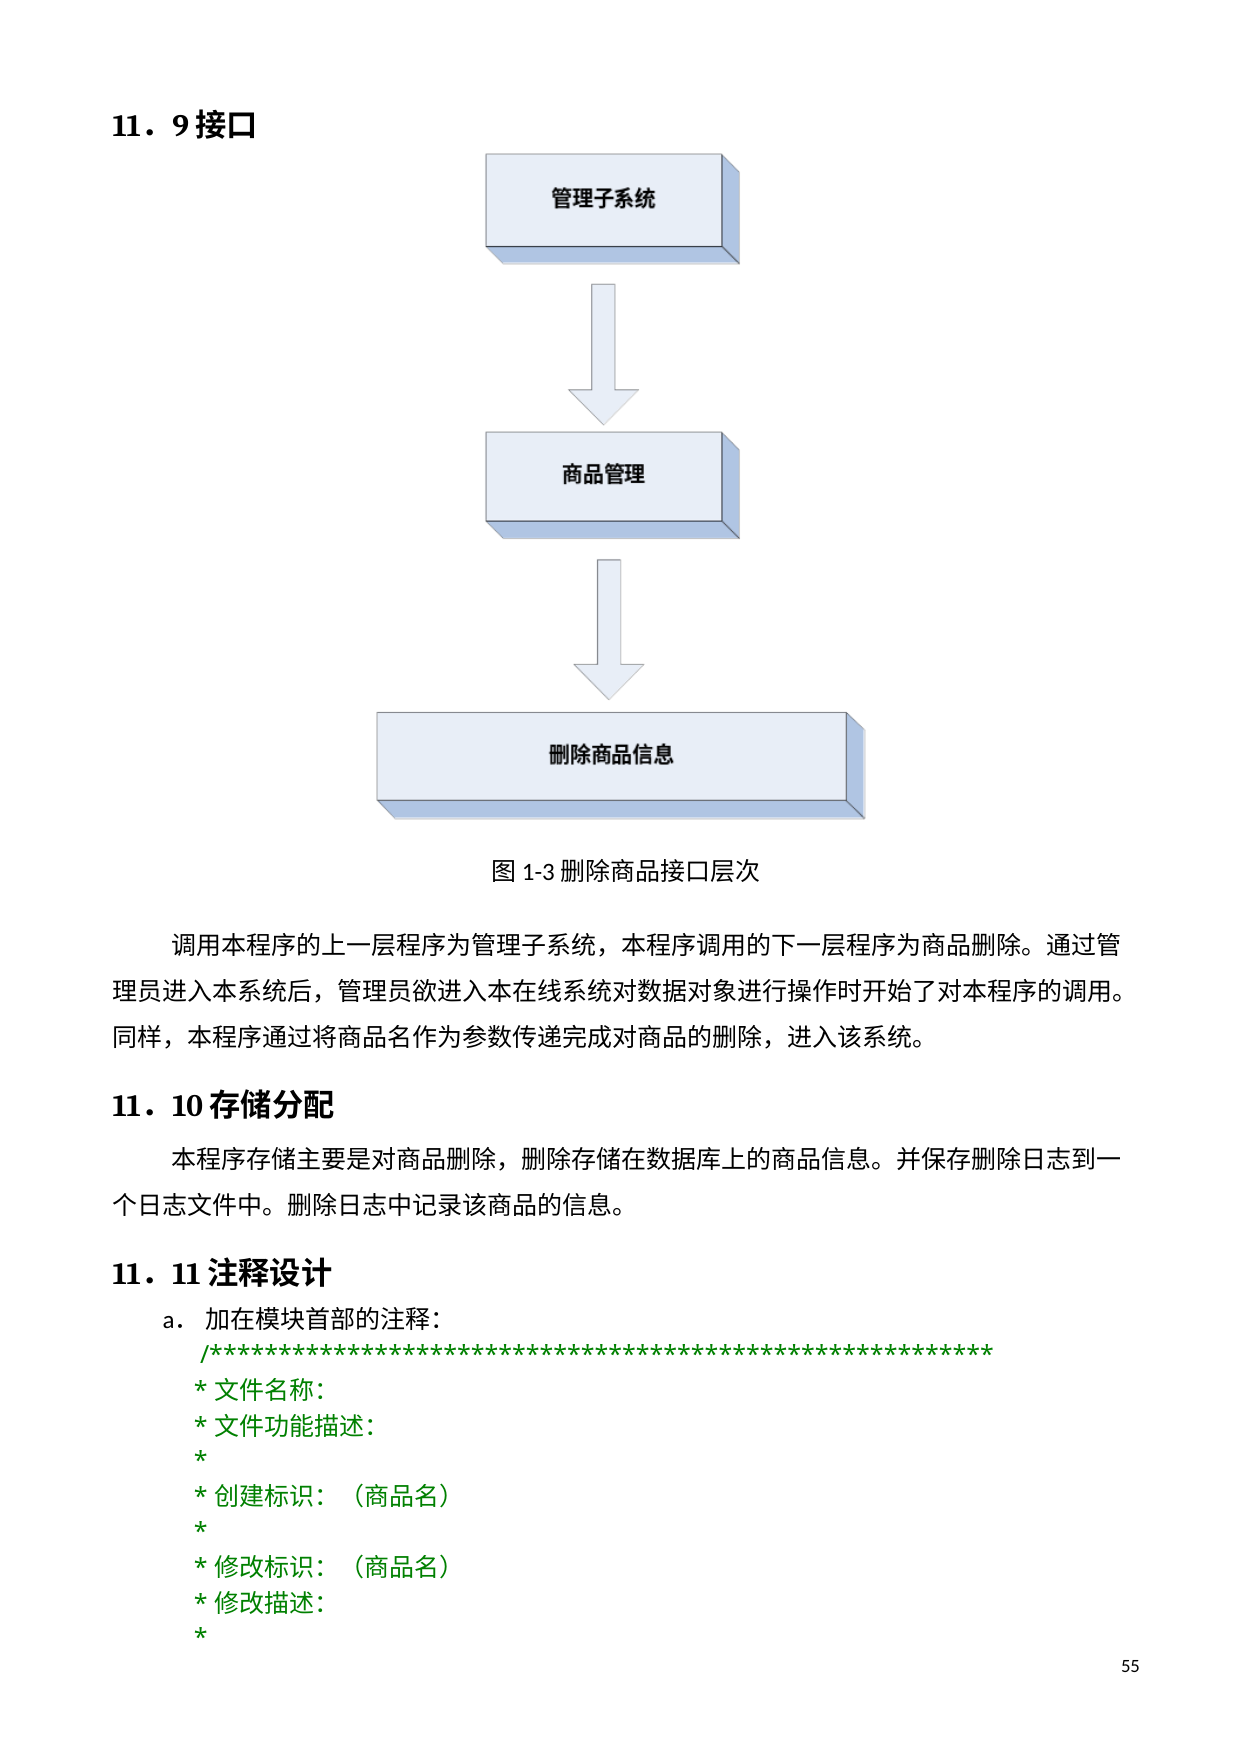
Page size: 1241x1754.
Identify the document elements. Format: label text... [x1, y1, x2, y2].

text * 修改标识：（商品名） [187, 1547, 1140, 1583]
text * 创建标识：（商品名） [187, 1477, 1140, 1513]
text * 修改描述： [187, 1583, 1140, 1620]
subtitle 11．11注释设计 [112, 1248, 1140, 1294]
text 调用本程序的上一层程序为管理子系统，本程序调用的下一层程序为商品删除。通过管理员进入本系统后，管理员欲进入本在线系统对数据对象进行操作时开始了对本程序的调用。同样，本程序通过将商品名作为参数传递完成对商品的删除，进入该系统。 [112, 918, 1140, 1055]
subtitle 11．10存储分配 [112, 1080, 1140, 1126]
text * [187, 1513, 1140, 1547]
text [187, 1336, 1140, 1370]
text 图1-3 删除商品接口层次 [112, 851, 1140, 887]
text * 文件名称： [187, 1370, 1140, 1407]
text 本程序存储主要是对商品删除，删除存储在数据库上的商品信息。并保存删除日志到一个日志文件中。删除日志中记录该商品的信息。 [112, 1132, 1140, 1223]
text * [187, 1620, 1140, 1654]
text * [187, 1443, 1140, 1477]
text a． 加在模块首部的注释： [112, 1300, 1140, 1336]
text * 文件功能描述： [187, 1407, 1140, 1443]
subtitle 11．9接口 [112, 100, 1140, 146]
